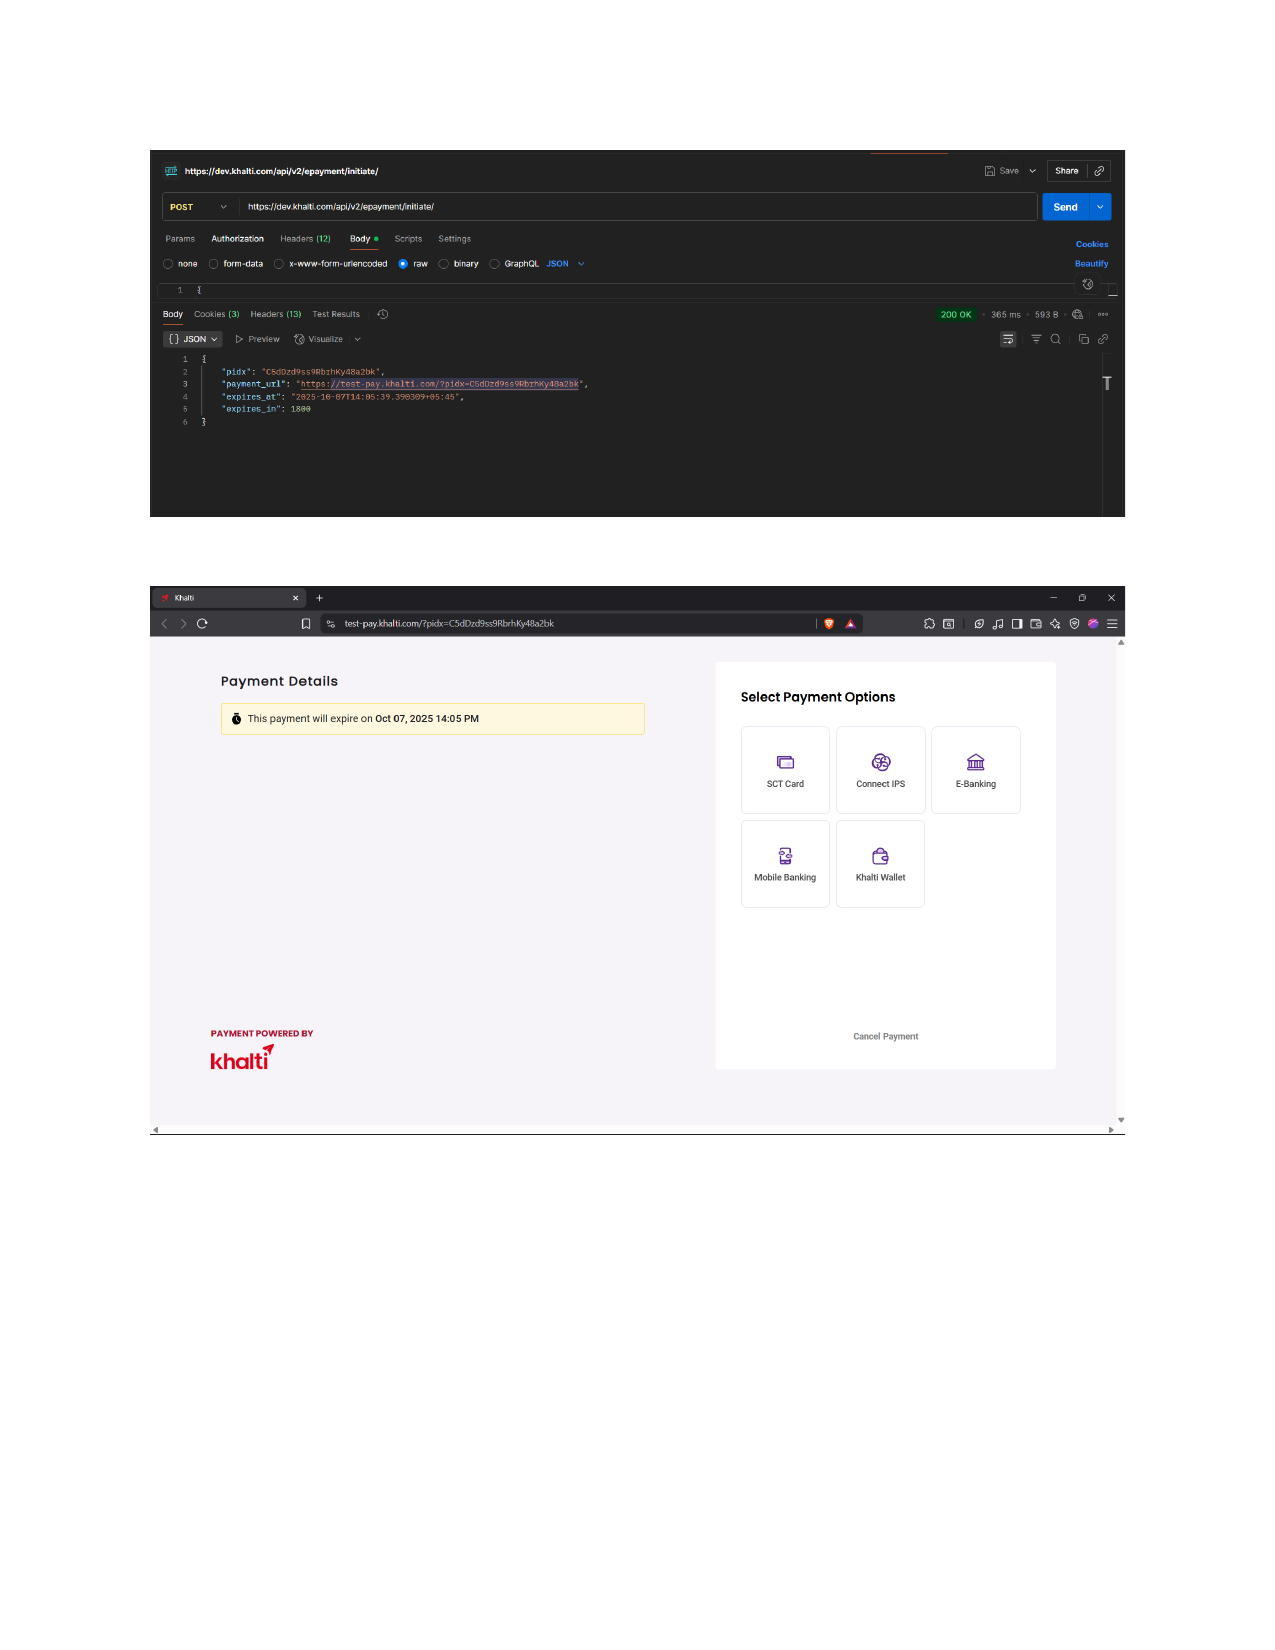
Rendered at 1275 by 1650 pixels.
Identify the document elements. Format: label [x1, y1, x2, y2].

picture [150, 150, 1125, 517]
picture [150, 586, 1125, 1135]
